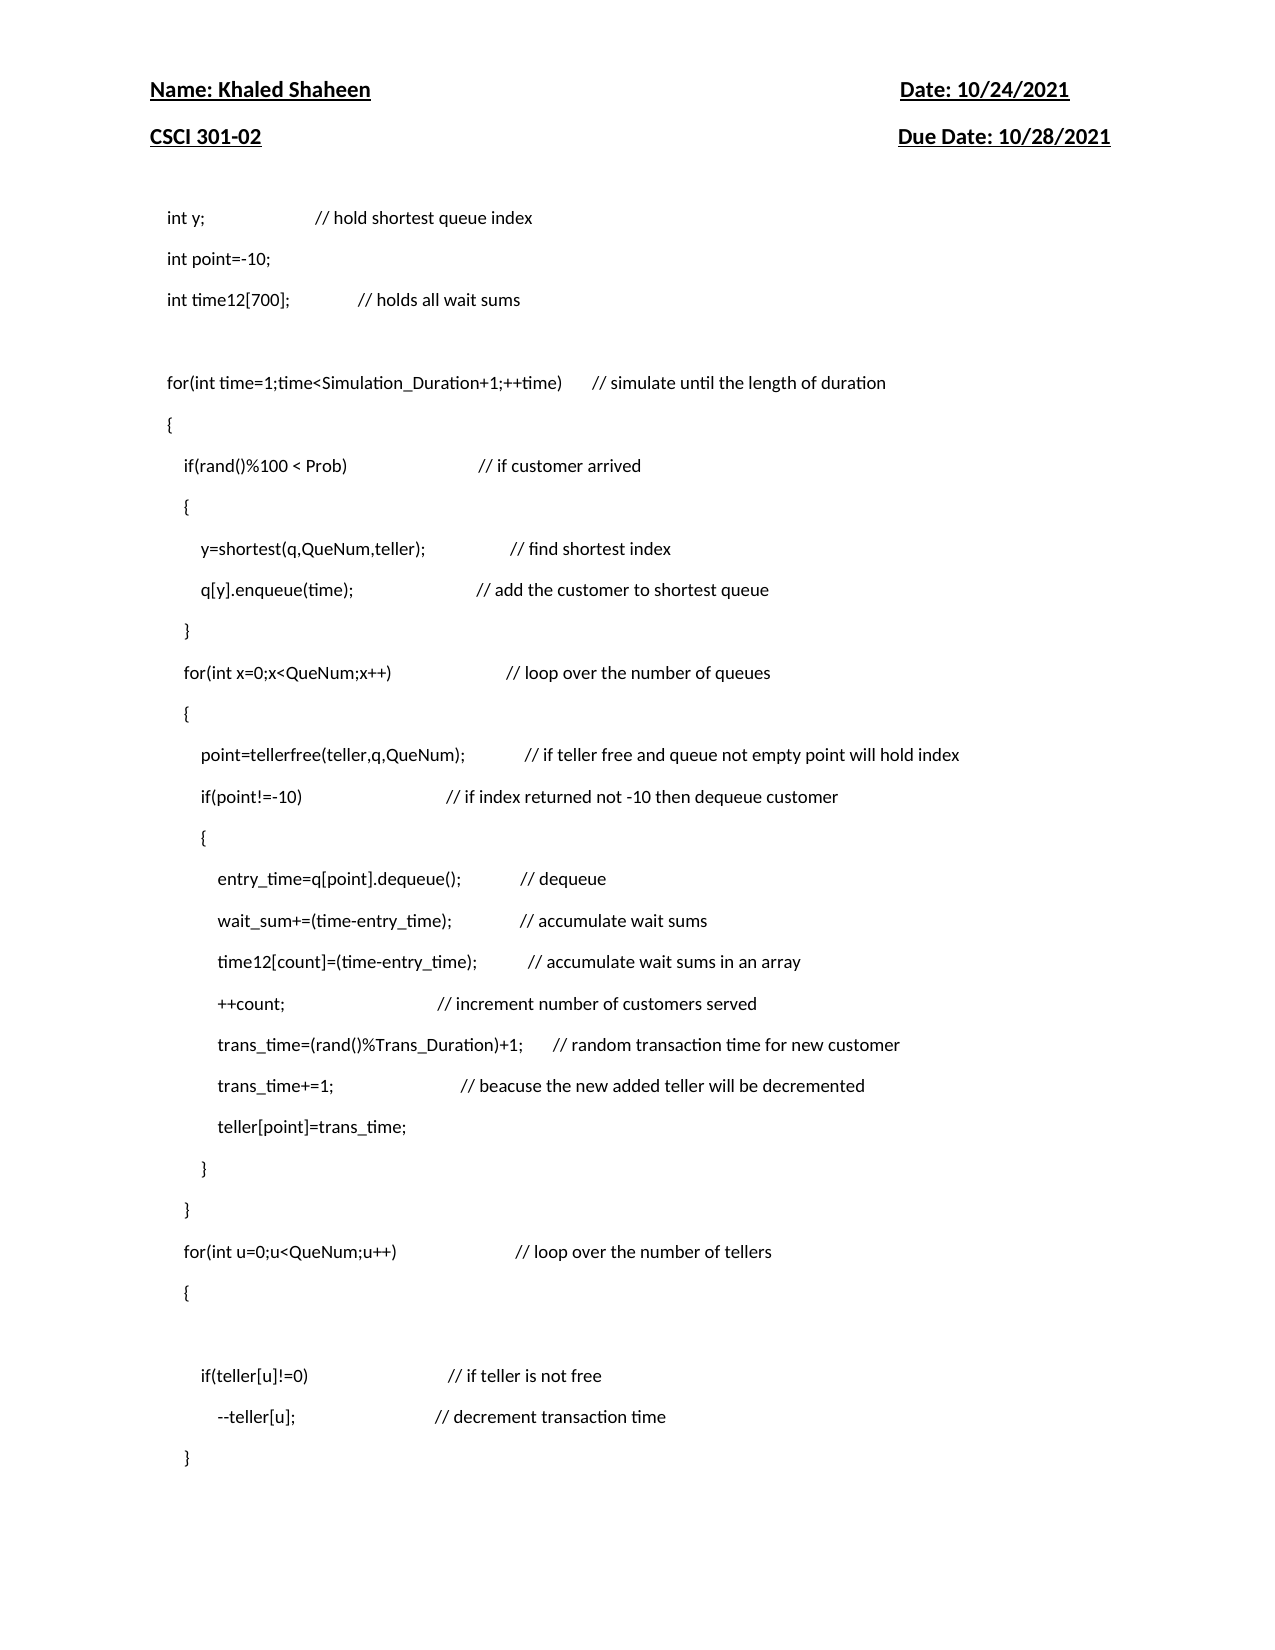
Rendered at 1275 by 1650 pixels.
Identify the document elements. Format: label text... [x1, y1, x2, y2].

text point=tellerfree(teller,q,QueNum); // if teller free and queue not empty point will hold index [150, 743, 1125, 766]
text if(rand()%100 < Prob) // if customer arrived [150, 454, 1125, 477]
text q[y].enqueue(time); // add the customer to shortest queue [150, 578, 1125, 601]
text for(int time=1;time<Simulation_Duration+1;++time) // simulate until the length of duration [150, 371, 1125, 394]
text ++count; // increment number of customers served [150, 992, 1125, 1014]
text entry_time=q[point].dequeue(); // dequeue [150, 868, 1125, 891]
text { [150, 495, 1125, 518]
text } [150, 1447, 1125, 1469]
text int y; // hold shortest queue index [150, 206, 1125, 229]
text } [150, 1198, 1125, 1221]
text wait_sum+=(time-entry_time); // accumulate wait sums [150, 909, 1125, 932]
text int point=-10; [150, 247, 1125, 270]
text trans_time=(rand()%Trans_Duration)+1; // random transaction time for new customer [150, 1033, 1125, 1056]
text { [150, 413, 1125, 436]
text y=shortest(q,QueNum,teller); // find shortest index [150, 537, 1125, 560]
text int time12[700]; // holds all wait sums [150, 289, 1125, 312]
text trans_time+=1; // beacuse the new added teller will be decremented [150, 1074, 1125, 1097]
text if(teller[u]!=0) // if teller is not free [150, 1364, 1125, 1387]
text for(int u=0;u<QueNum;u++) // loop over the number of tellers [150, 1240, 1125, 1263]
text } [150, 1157, 1125, 1180]
text { [150, 1281, 1125, 1304]
text --teller[u]; // decrement transaction time [150, 1405, 1125, 1428]
text for(int x=0;x<QueNum;x++) // loop over the number of queues [150, 661, 1125, 684]
text time12[count]=(time-entry_time); // accumulate wait sums in an array [150, 950, 1125, 973]
text if(point!=-10) // if index returned not -10 then dequeue customer [150, 785, 1125, 808]
text teller[point]=trans_time; [150, 1116, 1125, 1139]
text { [150, 702, 1125, 725]
text { [150, 826, 1125, 849]
text } [150, 619, 1125, 642]
